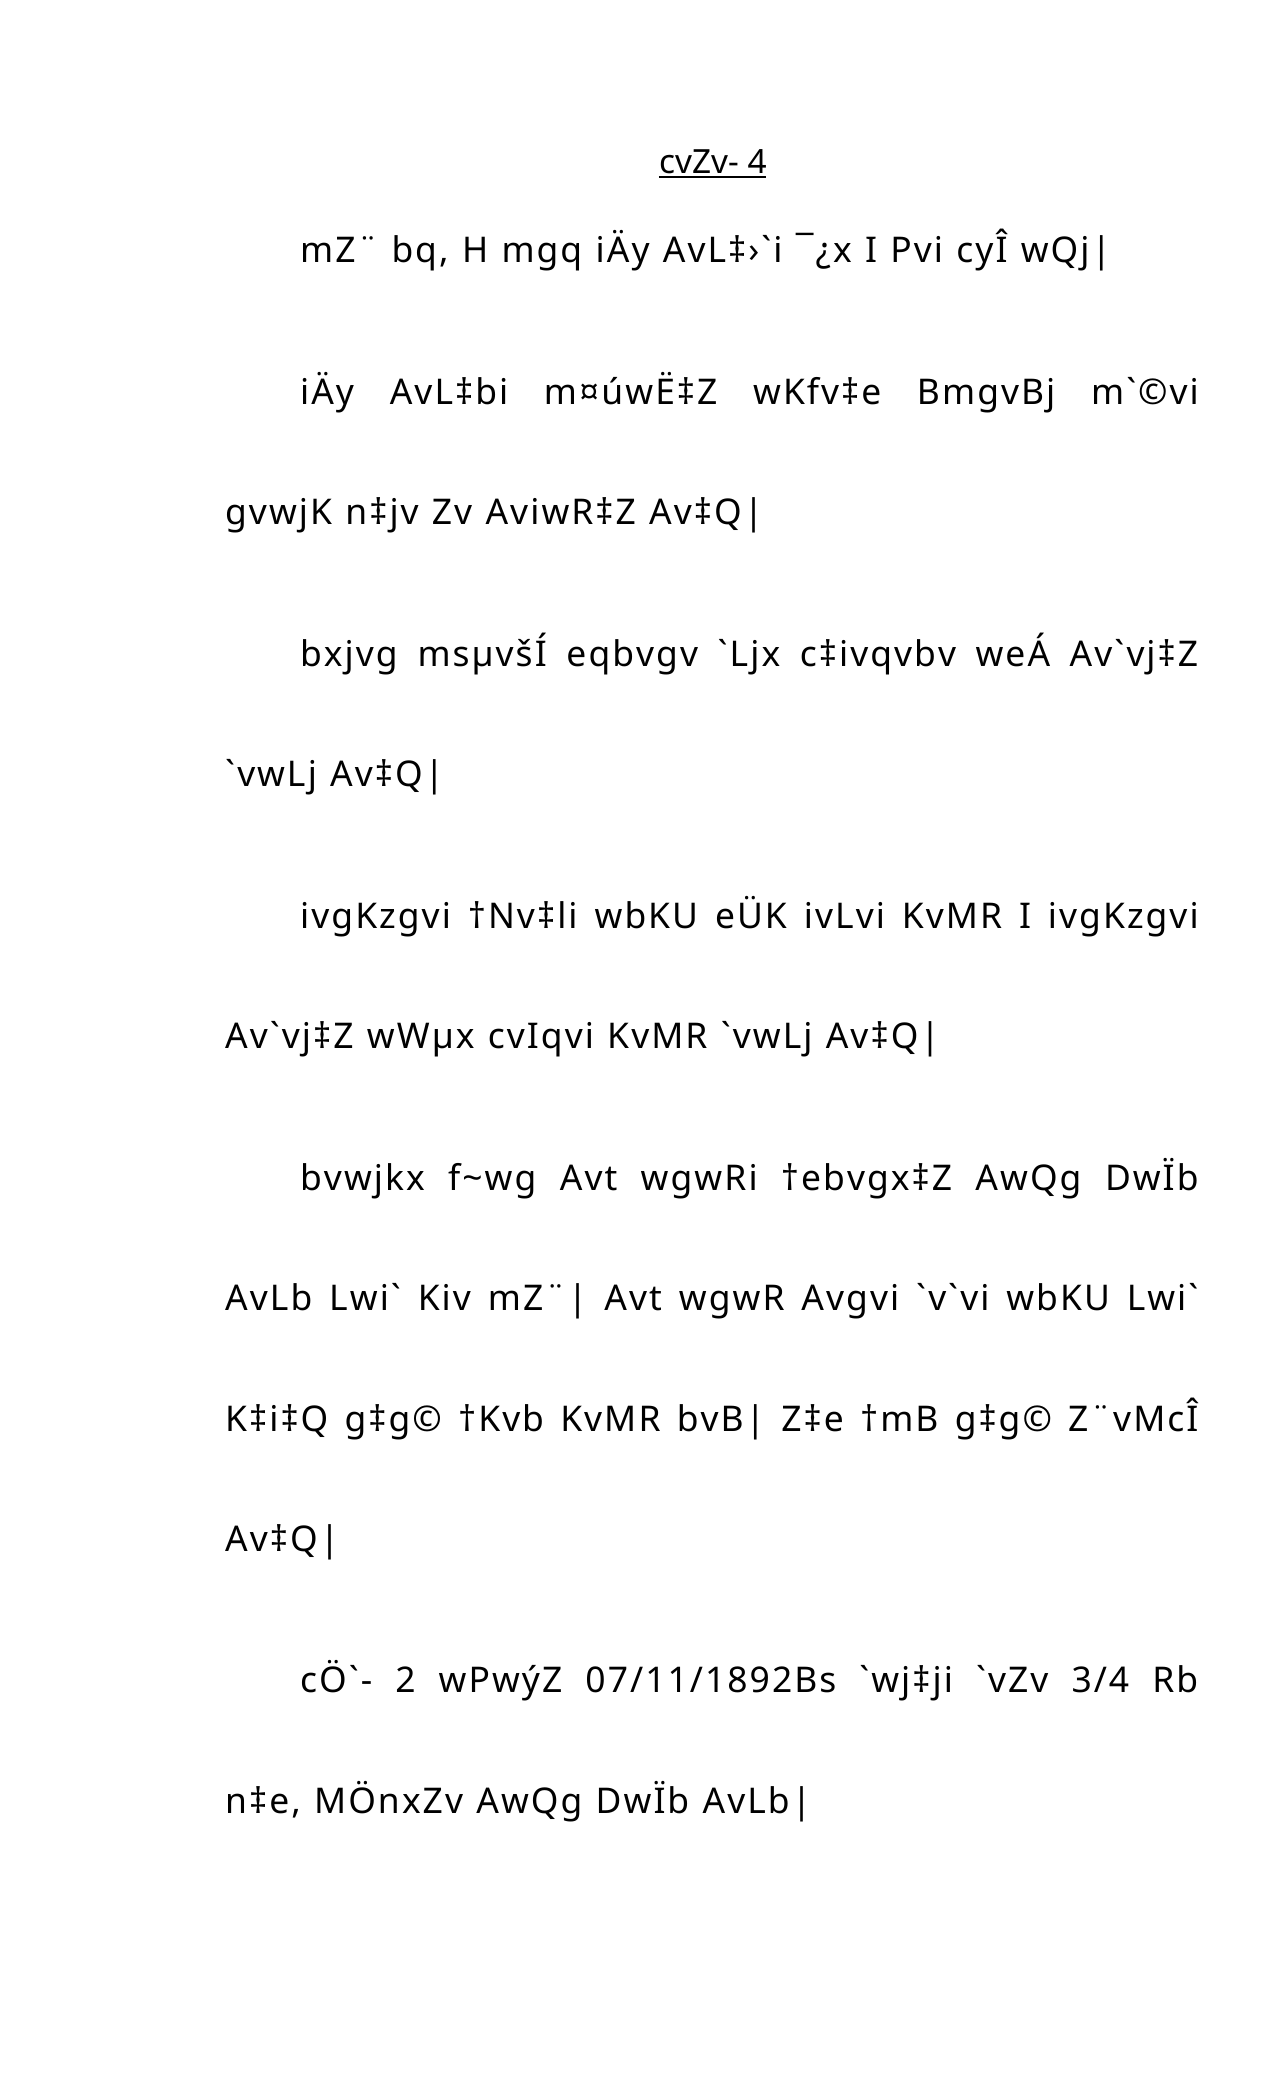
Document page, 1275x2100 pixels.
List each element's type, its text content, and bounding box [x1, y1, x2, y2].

text iÄy AvL‡bi m¤úwË‡Z wKfv‡e BmgvBj m`©vi gvwjK n‡jv Zv AviwR‡Z Av‡Q| [225, 366, 1200, 535]
text bvwjkx f~wg Avt wgwRi †ebvgx‡Z AwQg DwÏb AvLb Lwi` Kiv mZ¨| Avt wgwR Avgvi `v`vi wbKU Lwi` K‡i‡Q g‡g© †Kvb KvMR bvB| Z‡e †mB g‡g© Z¨vMcÎ Av‡Q| [225, 1152, 1200, 1562]
text cÖ`- 2 wPwýZ 07/11/1892Bs `wj‡ji `vZv 3/4 Rb n‡e, MÖnxZv AwQg DwÏb AvLb| [225, 1655, 1200, 1824]
text ivgKzgvi †Nv‡li wbKU eÜK ivLvi KvMR I ivgKzgvi Av`vj‡Z wWµx cvIqvi KvMR `vwLj Av‡Q| [225, 890, 1200, 1059]
text mZ¨ bq, H mgq iÄy AvL‡›`i ¯¿x I Pvi cyÎ wQj| [225, 225, 1200, 273]
text bxjvg msµvšÍ eqbvgv `Ljx c‡ivqvbv weÁ Av`vj‡Z `vwLj Av‡Q| [225, 628, 1200, 797]
